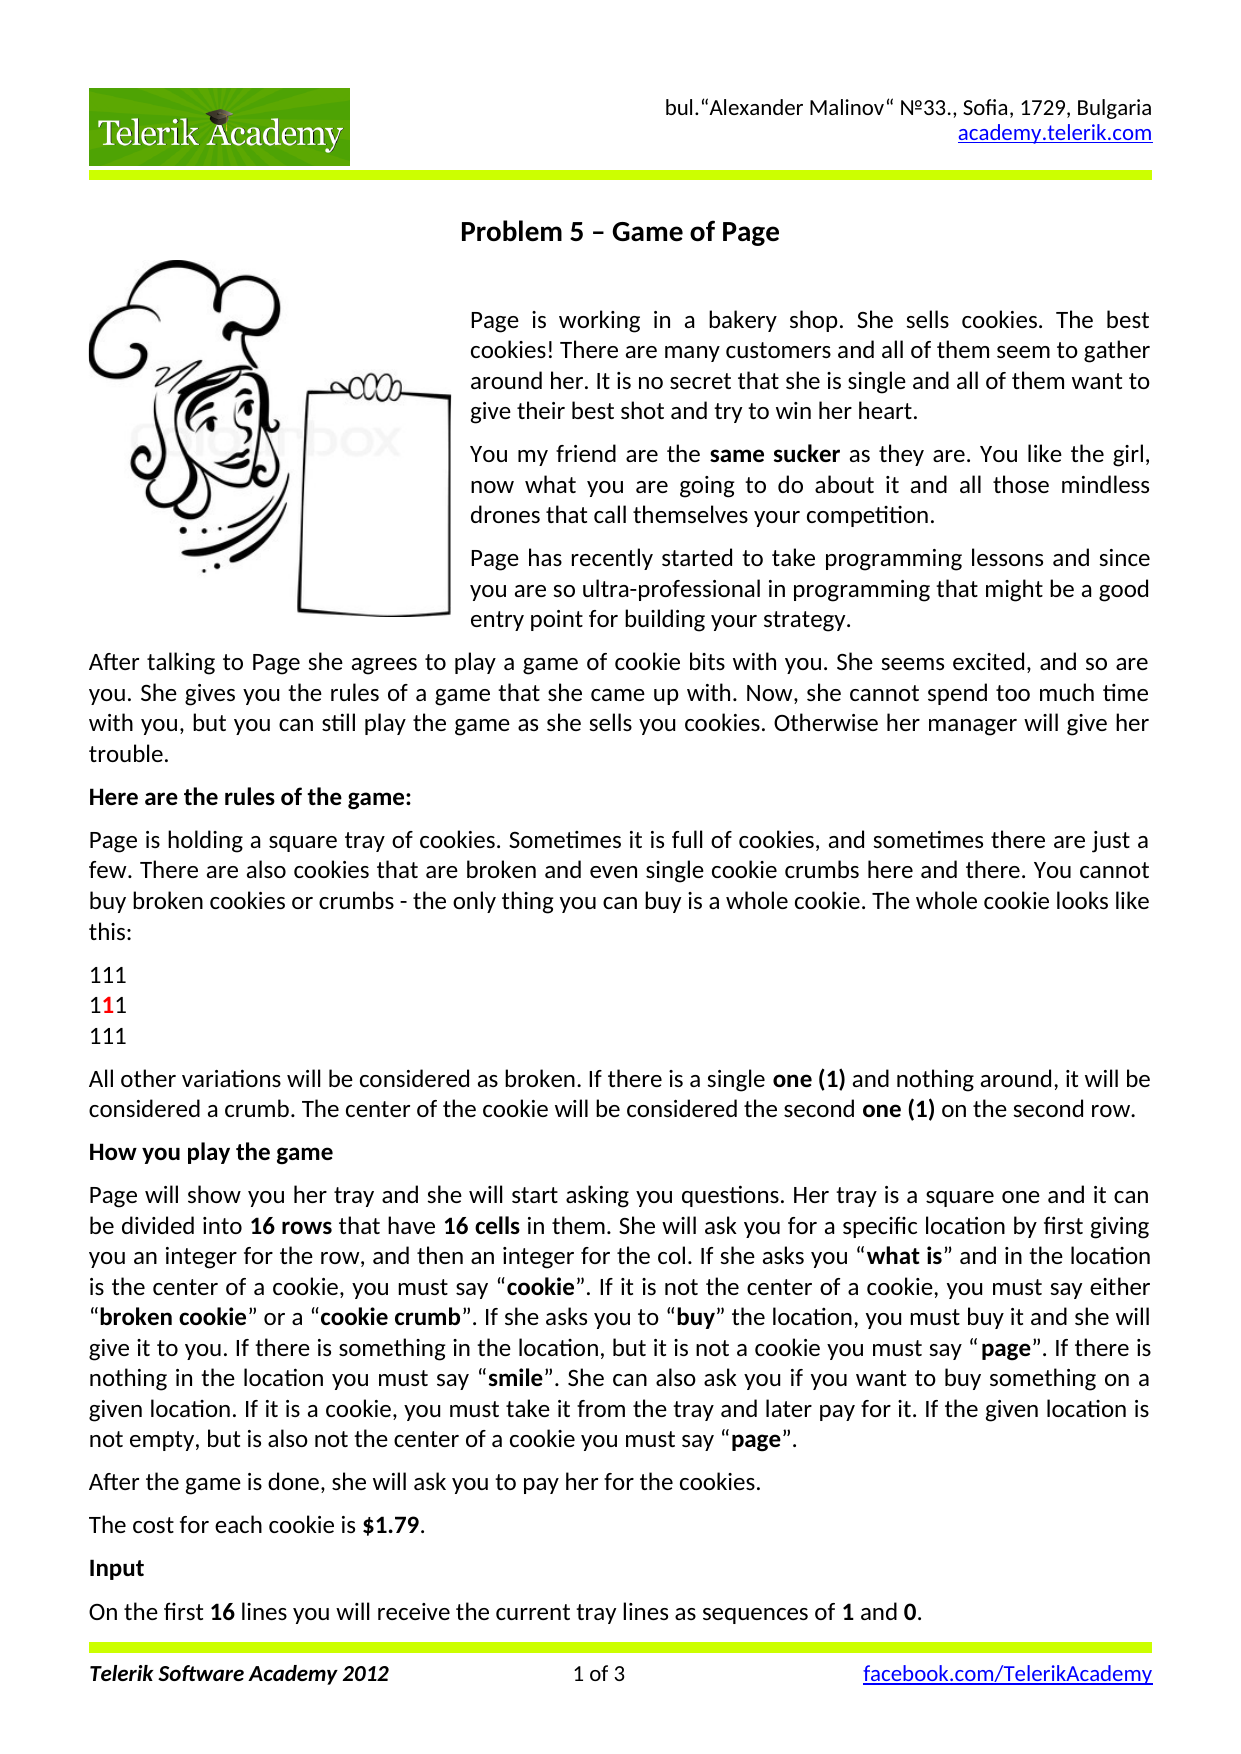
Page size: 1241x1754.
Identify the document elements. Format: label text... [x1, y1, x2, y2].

text Page has recently started to take programming lessons and since you are so ultra-professional in programming that might be a good entry point for building your strategy. [89, 542, 1152, 634]
text All other variations will be considered as broken. If there is a single one (1) and nothing around, it will be considered a crumb. The center of the cookie will be considered the second one (1) on the second row. [89, 1063, 1152, 1124]
subtitle Problem 5 – Game of Page [89, 213, 1152, 248]
text On the first 16 lines you will receive the current tray lines as sequences of 1 and 0. [89, 1596, 1152, 1626]
subtitle Input [89, 1553, 1152, 1583]
picture [89, 88, 350, 166]
picture [88, 260, 452, 617]
text Page is working in a bakery shop. She sells cookies. The best cookies! There are many customers and all of them seem to gather around her. It is no secret that she is single and all of them want to give their best shot and try to win her heart. [452, 304, 1152, 426]
text After talking to Page she agrees to play a game of cookie bits with you. She seems excited, and so are you. She gives you the rules of a game that she came up with. Now, she cannot spend too much time with you, but you can still play the game as she sells you cookies. Otherwise her manager will give her trouble. [89, 647, 1152, 769]
text Here are the rules of the game: [89, 781, 1152, 812]
text How you play the game [89, 1136, 1152, 1167]
text You my friend are the same sucker as they are. You like the girl, now what you are going to do about it and all those mindless drones that call themselves your competition. [452, 438, 1152, 530]
text The cost for each cookie is $1.79. [89, 1509, 1152, 1540]
text 111 111 111 [89, 959, 1152, 1050]
text After the game is done, she will ask you to pay her for the cookies. [89, 1467, 1152, 1497]
text Page is holding a square tray of cookies. Sometimes it is full of cookies, and sometimes there are just a few. There are also cookies that are broken and even single cookie crumbs here and there. You cannot buy broken cookies or crumbs - the only thing you can buy is a whole cookie. The whole cookie looks like this: [89, 824, 1152, 946]
text Page will show you her tray and she will start asking you questions. Her tray is a square one and it can be divided into 16 rows that have 16 cells in them. She will ask you for a specific location by first giving you an integer for the row, and then an integer for the col. If she asks you “what is” and in the location is the center of a cookie, you must say “cookie”. If it is not the center of a cookie, you must say either “broken cookie” or a “cookie crumb”. If she asks you to “buy” the location, you must buy it and she will give it to you. If there is something in the location, but it is not a cookie you must say “page”. If there is nothing in the location you must say “smile”. She can also ask you if you want to buy something on a given location. If it is a cookie, you must take it from the tray and later pay for it. If the given location is not empty, but is also not the center of a cookie you must say “page”. [89, 1179, 1152, 1454]
